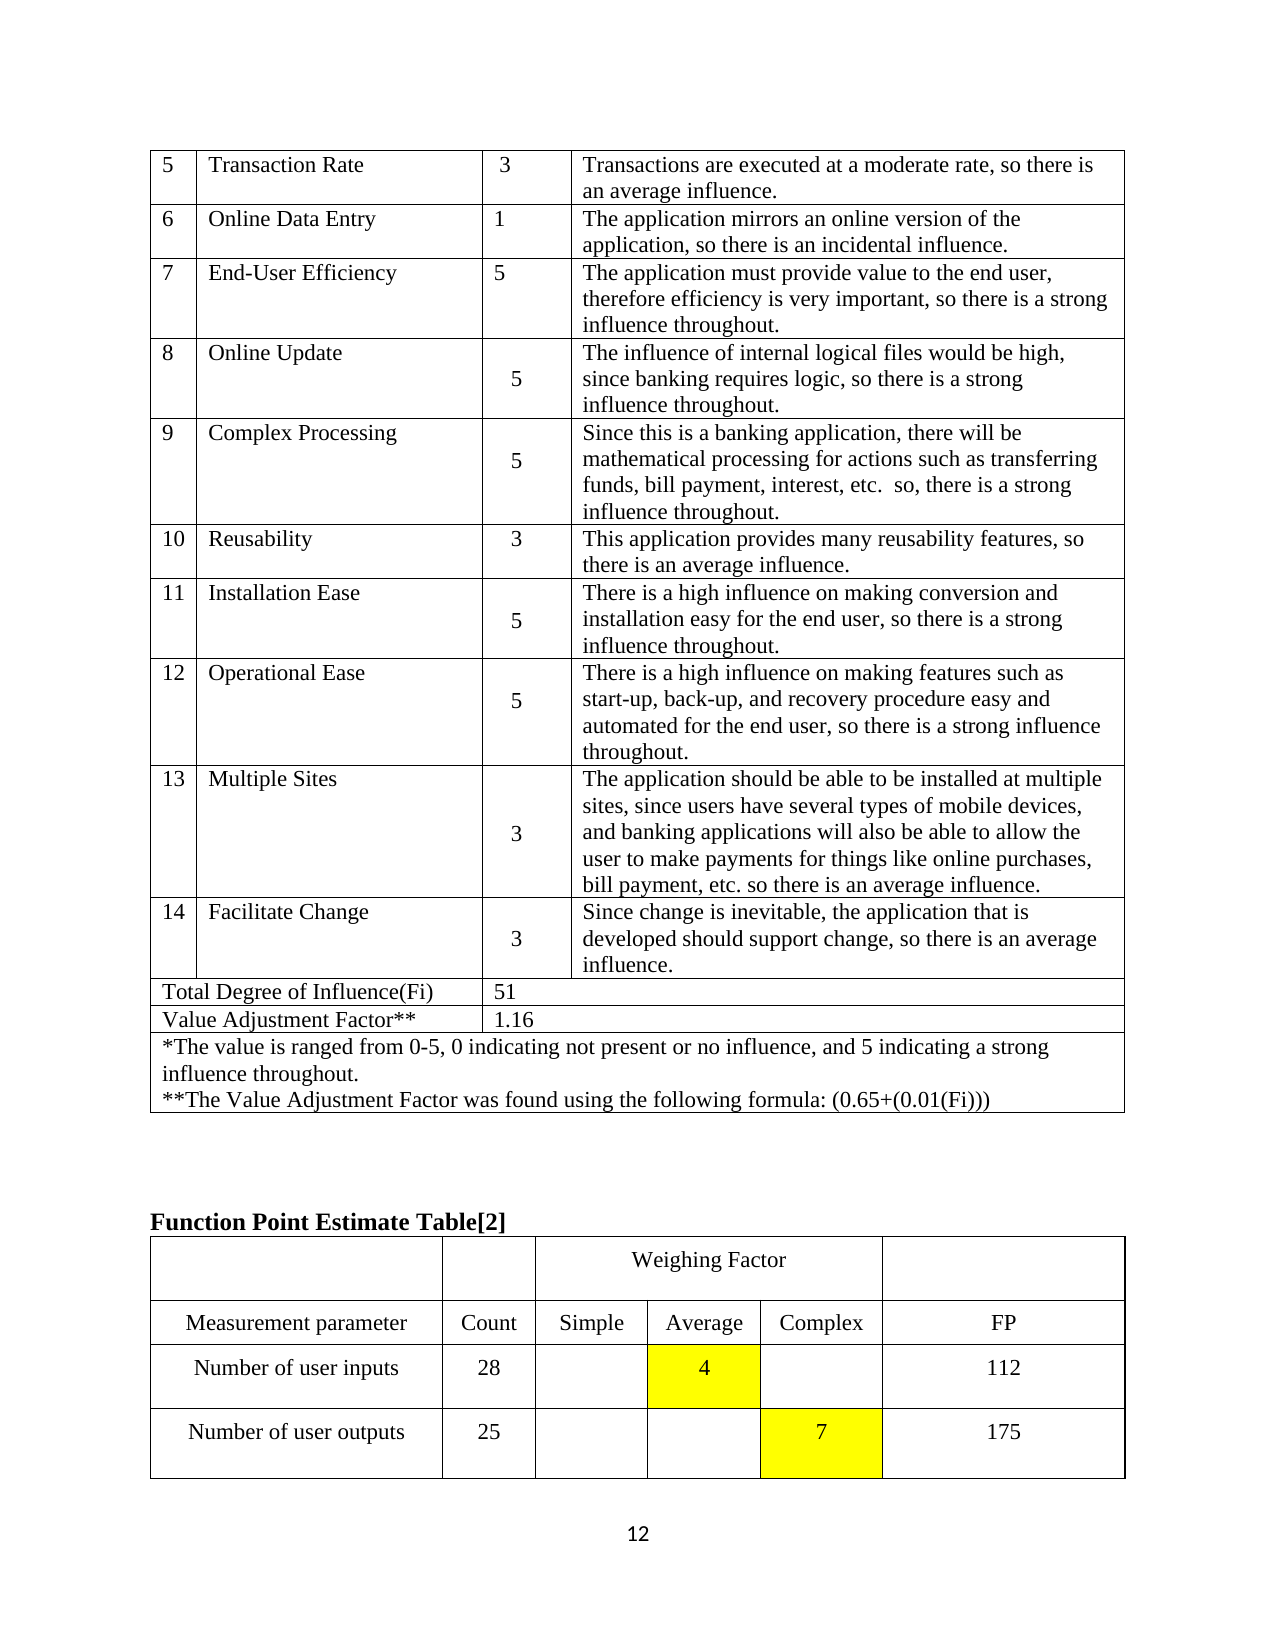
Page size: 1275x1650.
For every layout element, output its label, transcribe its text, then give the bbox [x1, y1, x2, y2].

table_cell Count [443, 1301, 535, 1344]
table_cell Since this is a banking application, there will be mathematical processing for actions such as transferring funds, bill payment, interest, etc. so, there is a strong influence throughout. [572, 419, 1124, 524]
table_cell 12 [151, 659, 196, 764]
table_cell There is a high influence on making conversion and installation easy for the end user, so there is a strong influence throughout. [572, 579, 1124, 658]
table_header [883, 1237, 1124, 1299]
table_cell 1.16 [483, 1006, 1124, 1032]
table_cell 4 [648, 1345, 760, 1408]
table_cell Number of user inputs [151, 1345, 442, 1408]
table_cell [536, 1409, 647, 1478]
table_cell Transactions are executed at a moderate rate, so there is an average influence. [572, 151, 1124, 204]
table_cell [648, 1409, 760, 1478]
table_cell 28 [443, 1345, 535, 1408]
table_cell Online Data Entry [197, 205, 482, 257]
table_cell Facilitate Change [197, 898, 482, 977]
table_cell Complex Processing [197, 419, 482, 524]
table_cell 5 [483, 579, 571, 658]
table_cell 8 [151, 339, 196, 418]
table_cell The application must provide value to the end user, therefore efficiency is very important, so there is a strong influence throughout. [572, 259, 1124, 338]
table_cell 5 [483, 419, 571, 524]
table_cell The application mirrors an online version of the application, so there is an incidental influence. [572, 205, 1124, 257]
table_cell [761, 1345, 882, 1408]
table_cell Multiple Sites [197, 766, 482, 897]
table_cell [536, 1345, 647, 1408]
table_cell 3 [483, 525, 571, 578]
table_cell 9 [151, 419, 196, 524]
table_cell 7 [761, 1409, 882, 1478]
table_cell Operational Ease [197, 659, 482, 764]
table_cell Complex [761, 1301, 882, 1344]
table_cell 3 [483, 151, 571, 204]
table_cell 5 [151, 151, 196, 204]
table_cell The influence of internal logical files would be high, since banking requires logic, so there is a strong influence throughout. [572, 339, 1124, 418]
table_cell Number of user outputs [151, 1409, 442, 1478]
table_cell Installation Ease [197, 579, 482, 658]
table_cell Online Update [197, 339, 482, 418]
table_header [151, 1237, 442, 1299]
table_cell Transaction Rate [197, 151, 482, 204]
table_cell Measurement parameter [151, 1301, 442, 1344]
table_cell 11 [151, 579, 196, 658]
table_cell 1 [483, 205, 571, 257]
table_cell 7 [151, 259, 196, 338]
table_cell End-User Efficiency [197, 259, 482, 338]
table_cell 51 [483, 979, 1124, 1005]
table_header Weighing Factor [536, 1237, 882, 1299]
table_cell Since change is inevitable, the application that is developed should support change, so there is an average influence. [572, 898, 1124, 977]
table_cell 6 [151, 205, 196, 257]
text Function Point Estimate Table[2] [150, 1207, 1125, 1236]
table_cell 175 [883, 1409, 1124, 1478]
table_cell Reusability [197, 525, 482, 578]
table_cell 25 [443, 1409, 535, 1478]
table_cell The application should be able to be installed at multiple sites, since users have several types of mobile devices, and banking applications will also be able to allow the user to make payments for things like online purchases, bill payment, etc. so there is an average influence. [572, 766, 1124, 897]
table_cell Average [648, 1301, 760, 1344]
table_cell 5 [483, 659, 571, 764]
table_cell 10 [151, 525, 196, 578]
table_cell 5 [483, 339, 571, 418]
table_cell FP [883, 1301, 1124, 1344]
table_cell 5 [483, 259, 571, 338]
table_header [443, 1237, 535, 1299]
table_cell 13 [151, 766, 196, 897]
table_cell *The value is ranged from 0-5, 0 indicating not present or no influence, and 5 indicating a strong influence throughout. **The Value Adjustment Factor was found using the following formula: (0.65+(0.01(Fi))) [151, 1033, 1124, 1112]
table_cell 14 [151, 898, 196, 977]
table_cell Value Adjustment Factor** [151, 1006, 482, 1032]
table_cell There is a high influence on making features such as start-up, back-up, and recovery procedure easy and automated for the end user, so there is a strong influence throughout. [572, 659, 1124, 764]
table_cell 3 [483, 766, 571, 897]
table_cell 3 [483, 898, 571, 977]
table_cell Total Degree of Influence(Fi) [151, 979, 482, 1005]
table_cell This application provides many reusability features, so there is an average influence. [572, 525, 1124, 578]
table_cell Simple [536, 1301, 647, 1344]
table_cell 112 [883, 1345, 1124, 1408]
